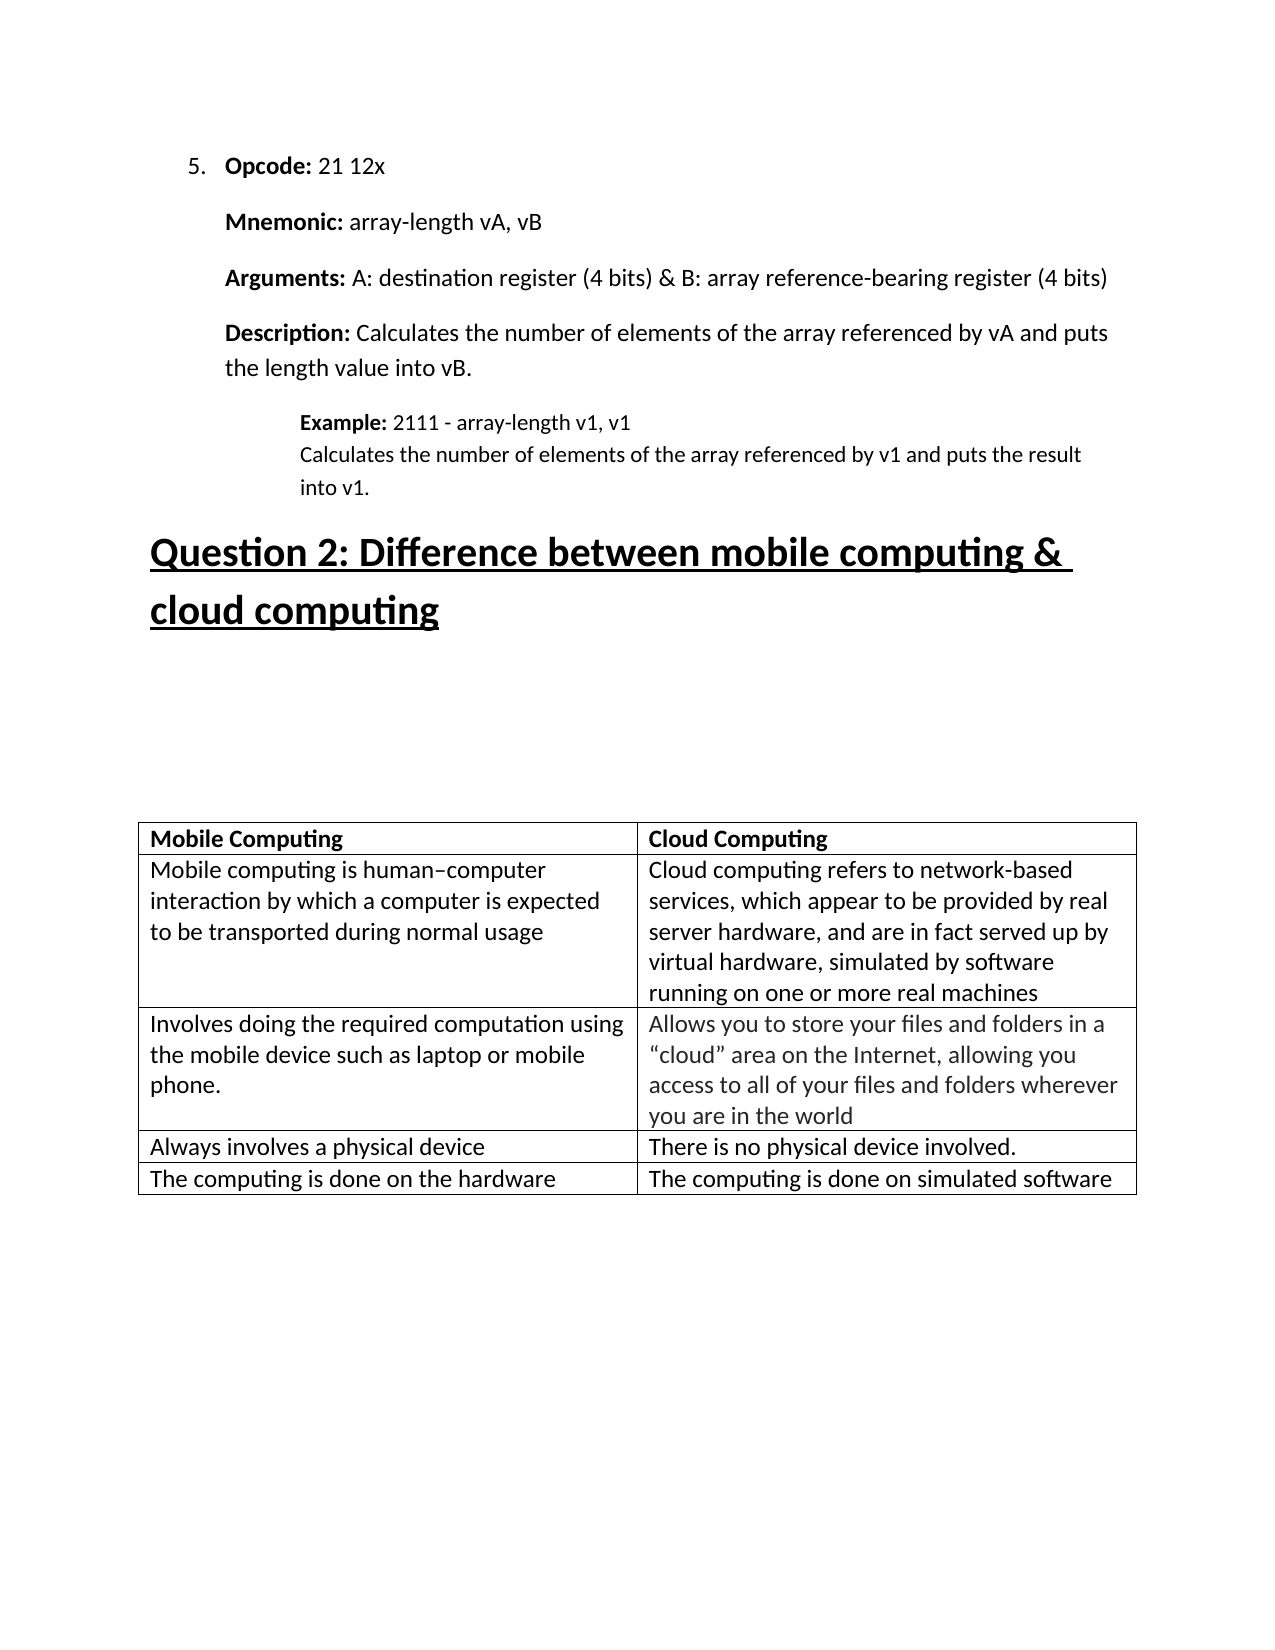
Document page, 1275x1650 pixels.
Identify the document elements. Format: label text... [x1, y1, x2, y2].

text Mnemonic: array-length vA, vB [225, 206, 1125, 236]
text Example: 2111 - array-length v1, v1 Calculates the number of elements of the array referenced by v1 and puts the result into v1. [300, 408, 1125, 501]
list Opcode: 21 12x [187, 150, 1125, 181]
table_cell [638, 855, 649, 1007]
table_cell The computing is done on simulated software [638, 1163, 1136, 1193]
table_cell The computing is done on the hardware [139, 1163, 637, 1193]
table_cell There is no physical device involved. [638, 1131, 1136, 1162]
table_cell Allows you to store your files and folders in a “cloud” area on the Internet, allowing you access to all of your files and folders wherever you are in the world [854, 1008, 1136, 1130]
text Description: Calculates the number of elements of the array referenced by vA and puts the length value into vB. [225, 317, 1125, 383]
table_cell Always involves a physical device [139, 1131, 637, 1162]
table_cell Involves doing the required computation using the mobile device such as laptop or mobile phone. [139, 1008, 637, 1130]
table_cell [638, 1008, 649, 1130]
table_header Cloud Computing [638, 823, 1136, 853]
text Arguments: A: destination register (4 bits) & B: array reference-bearing register (4 bits) [225, 262, 1125, 292]
text Question 2: Difference between mobile computing & cloud computing [150, 526, 1125, 635]
table_cell Cloud computing refers to network-based services, which appear to be provided by real server hardware, and are in fact served up by virtual hardware, simulated by software running on one or more real machines [1038, 855, 1136, 1007]
table_header Mobile Computing [139, 823, 637, 853]
table_cell Mobile computing is human–computer interaction by which a computer is expected to be transported during normal usage [139, 855, 637, 1007]
